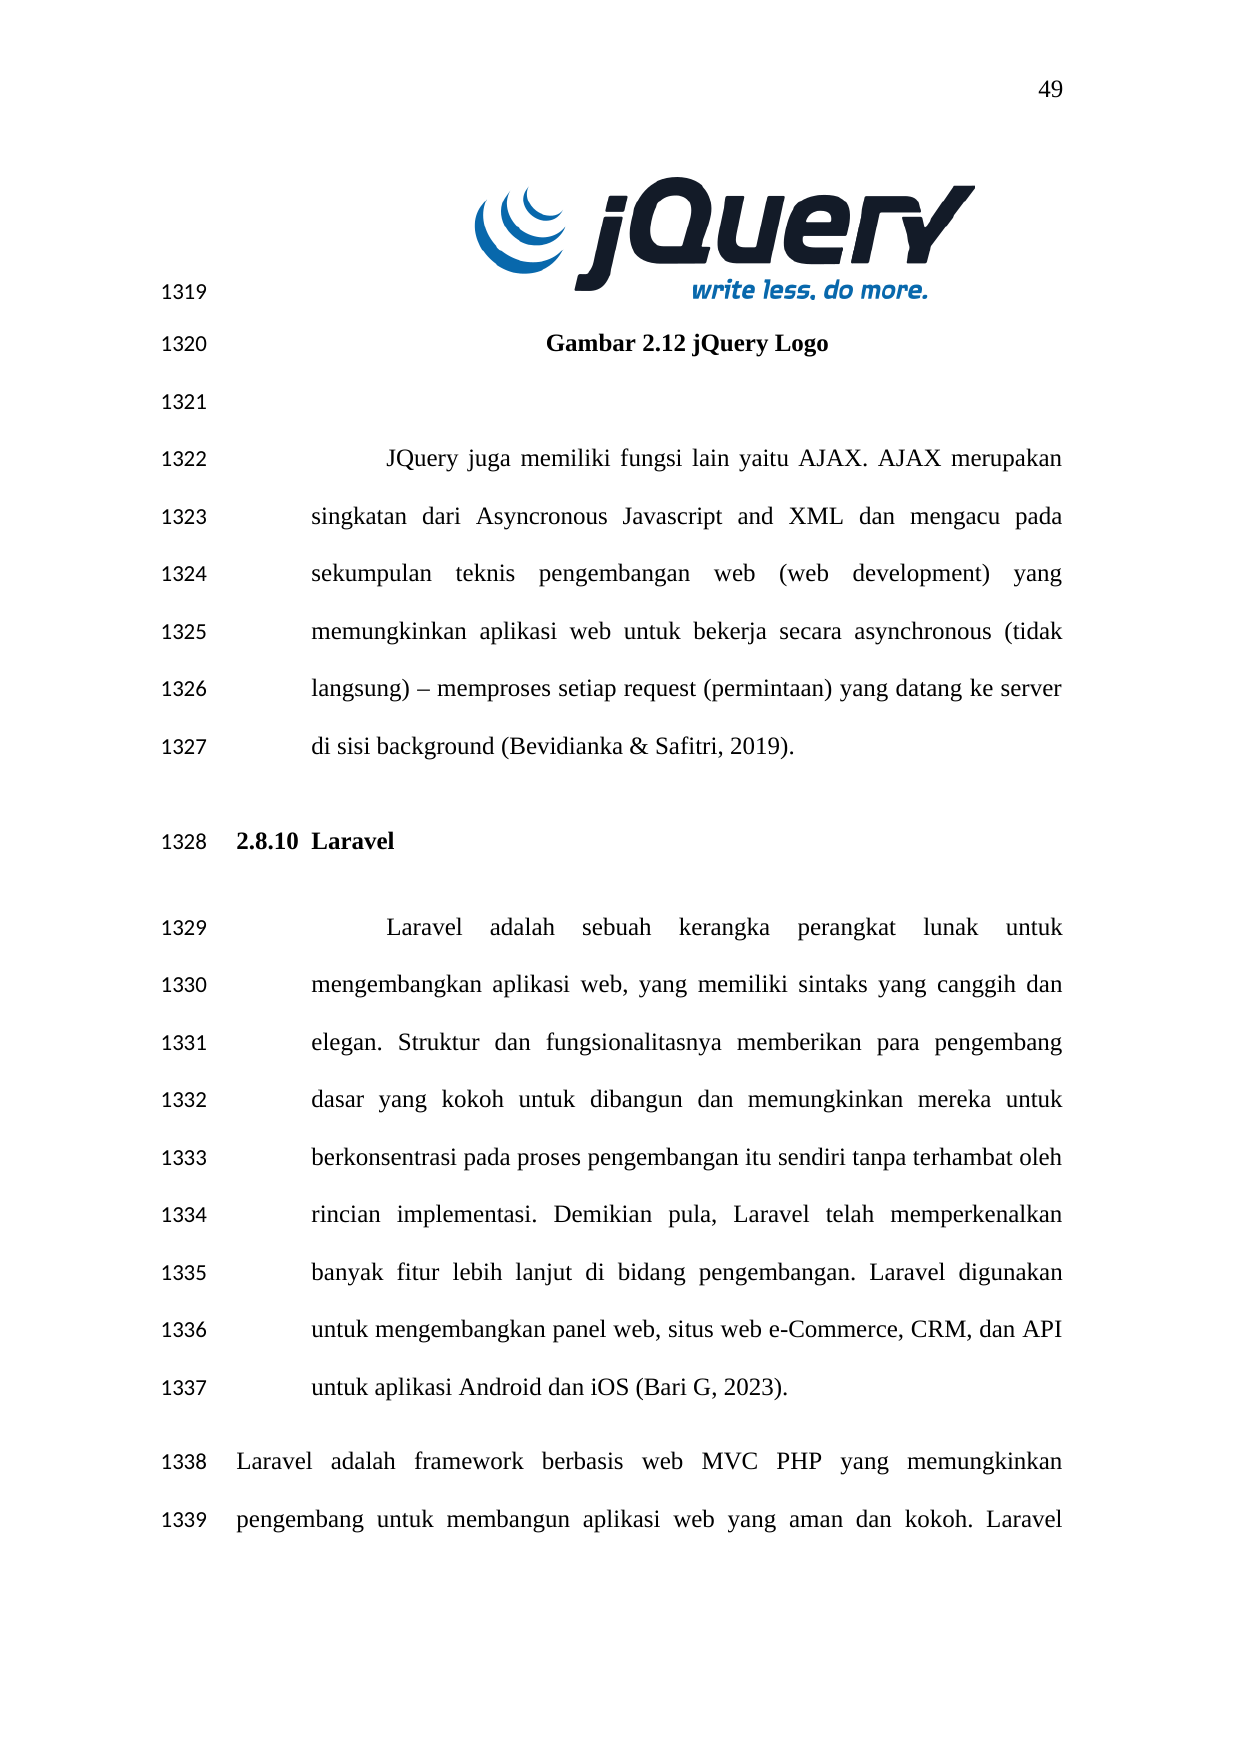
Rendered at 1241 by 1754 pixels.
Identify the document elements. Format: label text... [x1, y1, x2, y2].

text Laravel adalah sebuah kerangka perangkat lunak untuk mengembangkan aplikasi web, yang memiliki sintaks yang canggih dan elegan. Struktur dan fungsionalitasnya memberikan para pengembang dasar yang kokoh untuk dibangun dan memungkinkan mereka untuk berkonsentrasi pada proses pengembangan itu sendiri tanpa terhambat oleh rincian implementasi. Demikian pula, Laravel telah memperkenalkan banyak fitur lebih lanjut di bidang pengembangan. Laravel digunakan untuk mengembangkan panel web, situs web e-Commerce, CRM, dan API untuk aplikasi Android dan iOS (Bari G, 2023). [311, 912, 1063, 1401]
text Gambar 2.12 jQuery Logo [236, 328, 1063, 357]
text JQuery juga memiliki fungsi lain yaitu AJAX. AJAX merupakan singkatan dari Asyncronous Javascript and XML dan mengacu pada sekumpulan teknis pengembangan web (web development) yang memungkinkan aplikasi web untuk bekerja secara asynchronous (tidak langsung) – memproses setiap request (permintaan) yang datang ke server di sisi background . [311, 443, 1063, 759]
picture [474, 177, 975, 300]
subtitle Laravel [236, 826, 1063, 854]
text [236, 1446, 1063, 1532]
